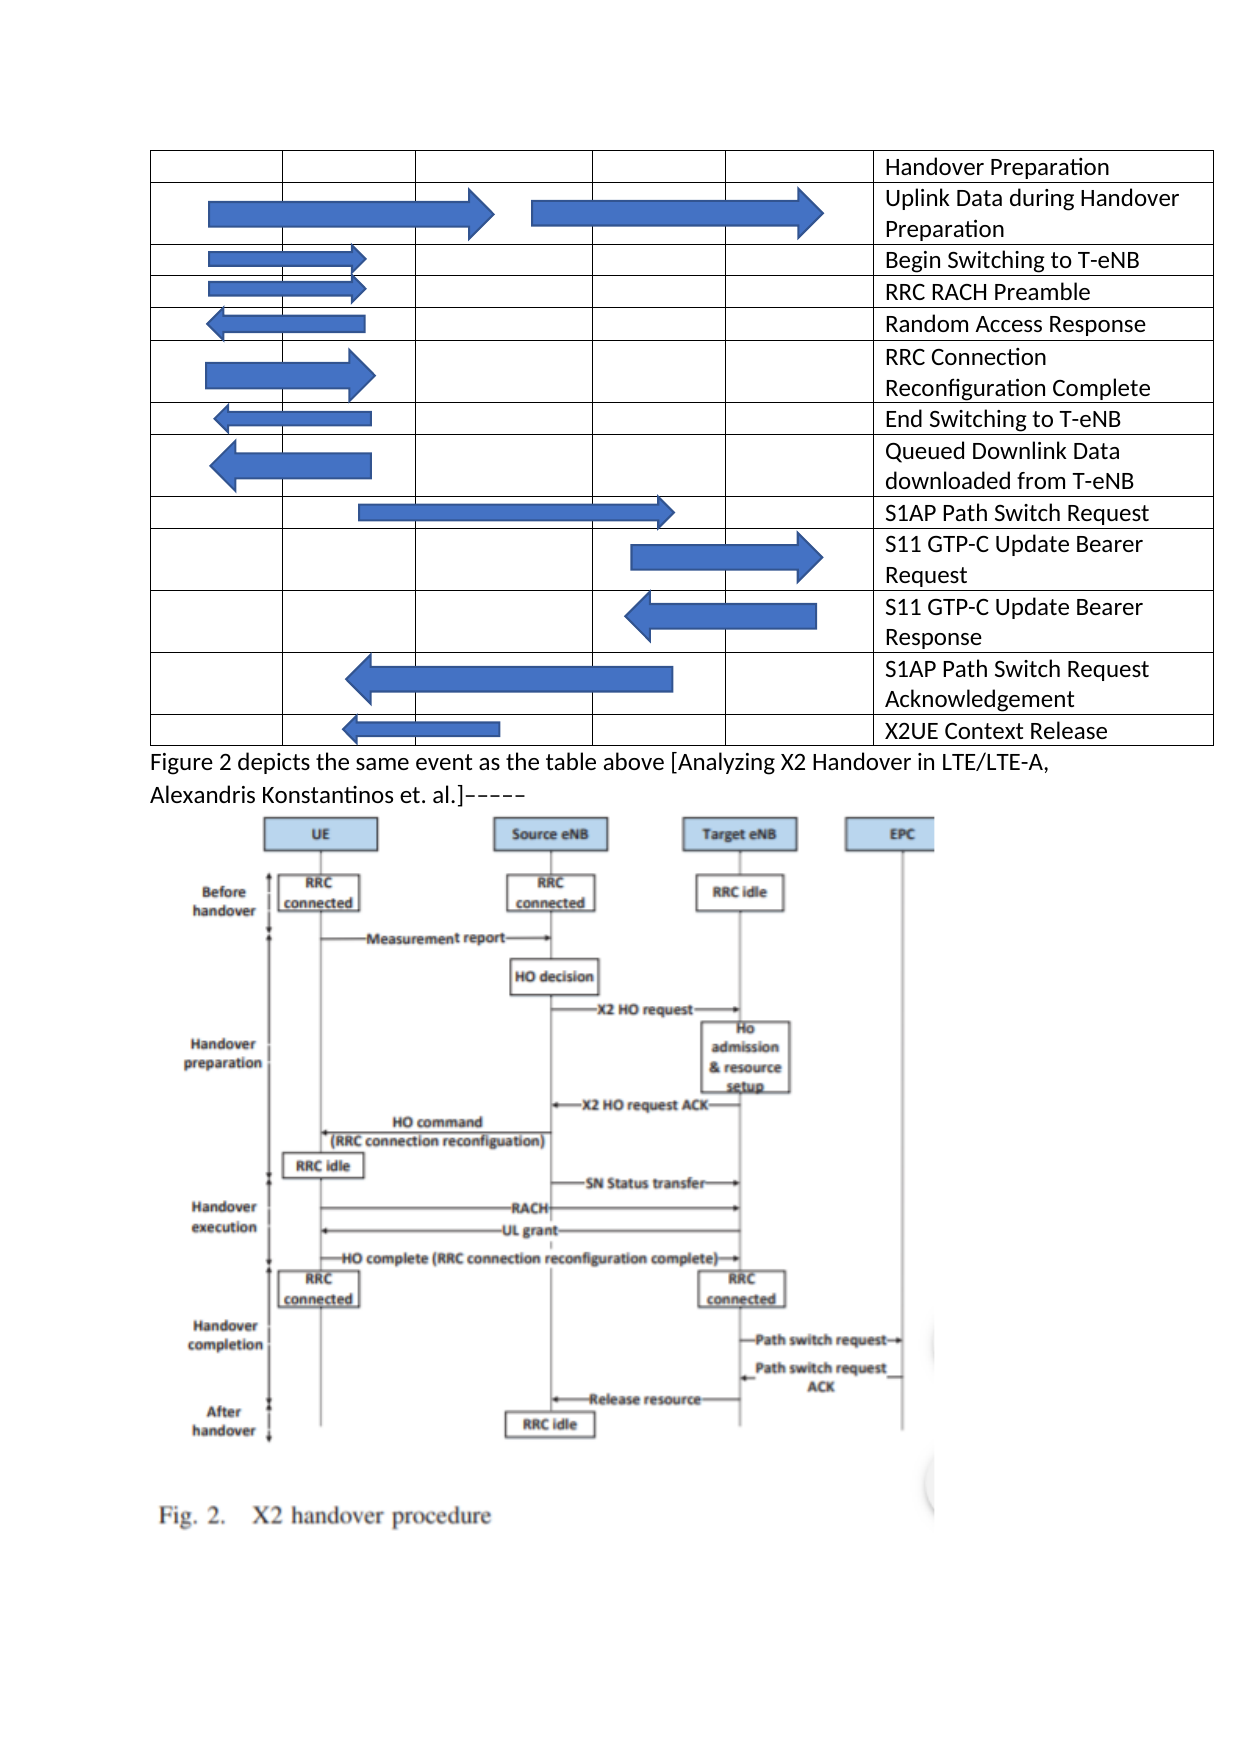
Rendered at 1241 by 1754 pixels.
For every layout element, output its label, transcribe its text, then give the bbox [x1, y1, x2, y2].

table_cell [416, 591, 592, 652]
table_cell [225, 308, 282, 314]
table_cell [283, 183, 415, 200]
table_cell [726, 341, 873, 402]
table_cell [151, 497, 282, 527]
table_cell [283, 341, 415, 402]
table_cell [353, 245, 415, 275]
table_cell [593, 529, 725, 589]
table_cell Queued Downlink Data downloaded from T-eNB [874, 435, 1213, 496]
table_cell [416, 522, 592, 527]
table_cell [726, 245, 873, 275]
table_cell [416, 183, 592, 244]
table_cell [416, 497, 592, 503]
table_cell [416, 308, 592, 340]
picture [150, 812, 935, 1537]
table_cell [283, 228, 415, 244]
table_cell [726, 276, 873, 307]
table_cell S11 GTP-C Update Bearer Response [874, 591, 1213, 652]
table_cell [593, 245, 725, 275]
table_cell [151, 276, 282, 307]
table_cell [416, 151, 592, 182]
table_cell [151, 245, 282, 275]
table_cell [225, 334, 282, 340]
table_cell [726, 403, 873, 434]
table_cell Begin Switching to T-eNB [874, 245, 1213, 275]
table_cell [416, 435, 592, 496]
table_cell [283, 497, 415, 527]
table_cell [726, 497, 873, 527]
table_cell [358, 738, 415, 745]
table_cell RRC RACH Preamble [874, 276, 1213, 307]
table_cell [593, 227, 725, 244]
table_cell [726, 653, 873, 714]
table_cell [593, 308, 725, 340]
table_cell [283, 151, 415, 182]
table_cell [726, 715, 873, 745]
table_cell [593, 151, 725, 182]
table_cell [416, 245, 592, 275]
table_cell End Switching to T-eNB [874, 403, 1213, 434]
table_cell [416, 715, 592, 745]
table_cell [151, 341, 282, 402]
table_cell [283, 715, 356, 745]
table_cell [283, 653, 415, 714]
table_cell [283, 435, 415, 496]
table_cell S1AP Path Switch Request [874, 497, 1213, 527]
table_cell [151, 183, 282, 244]
table_cell [151, 653, 282, 714]
table_cell [283, 403, 415, 434]
table_cell RRC Connection Reconfiguration Complete [874, 341, 1213, 402]
table_cell [593, 497, 657, 503]
table_cell [593, 183, 725, 199]
table_cell [416, 653, 592, 665]
table_cell [151, 591, 282, 652]
table_cell [283, 245, 350, 251]
table_cell S1AP Path Switch Request Acknowledgement [874, 653, 1213, 714]
table_cell [593, 522, 657, 527]
table_cell [593, 591, 725, 652]
table_cell [593, 403, 725, 434]
table_cell [416, 403, 592, 434]
table_cell [283, 591, 415, 652]
table_cell [726, 591, 873, 652]
table_cell [593, 653, 725, 714]
table_cell [593, 435, 725, 496]
table_cell [726, 183, 873, 244]
table_cell [151, 403, 227, 434]
table_cell Random Access Response [874, 308, 1213, 340]
table_cell [283, 267, 350, 275]
table_cell [593, 276, 725, 307]
table_cell [283, 276, 415, 307]
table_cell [874, 151, 1213, 182]
table_cell [593, 341, 725, 402]
table_cell [593, 715, 725, 745]
table_cell [726, 151, 873, 182]
table_cell [726, 435, 873, 496]
table_cell [416, 529, 592, 589]
table_cell [416, 276, 592, 307]
table_cell [661, 497, 725, 527]
table_cell X2UE Context Release [874, 715, 1213, 745]
table_cell [283, 308, 415, 340]
table_cell [358, 715, 415, 721]
table_cell [151, 151, 282, 182]
table_cell [416, 693, 592, 714]
table_cell [726, 308, 873, 340]
table_cell [230, 403, 282, 410]
table_cell [726, 529, 873, 589]
table_cell [151, 529, 282, 589]
table_cell [151, 435, 282, 496]
table_cell S11 GTP-C Update Bearer Request [874, 529, 1213, 589]
table_cell [151, 308, 220, 340]
table_cell Uplink Data during Handover Preparation [874, 183, 1213, 244]
table_cell [416, 341, 592, 402]
table_cell [283, 529, 415, 589]
table_cell [151, 715, 282, 745]
table_cell [230, 427, 282, 434]
